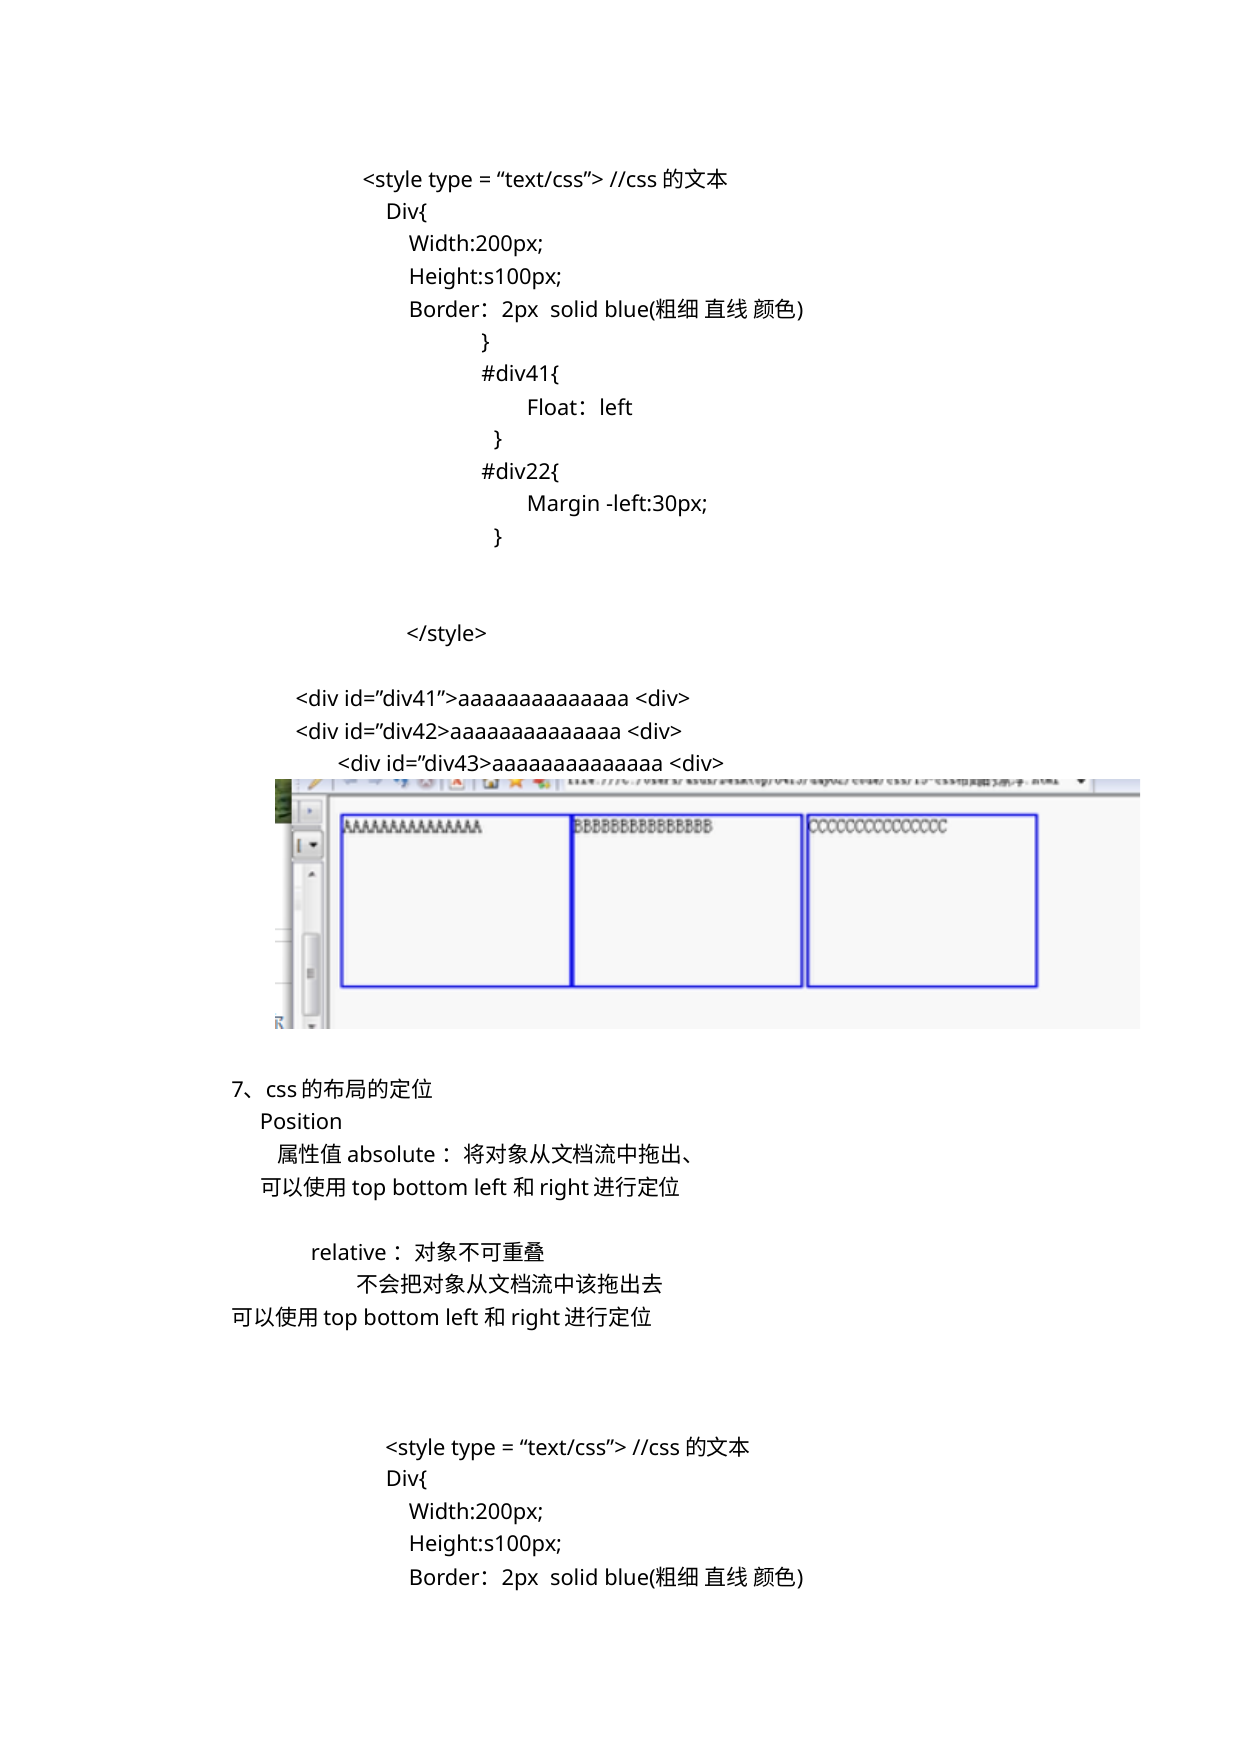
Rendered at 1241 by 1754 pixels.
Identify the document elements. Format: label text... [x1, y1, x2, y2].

text 可以使用top bottom left 和right进行定位 [187, 1299, 1053, 1332]
list Width:200px; [306, 227, 1053, 259]
list Border：2px solid blue(粗细 直线 颜色) [306, 1559, 1053, 1592]
list Height:s100px; [306, 259, 1053, 292]
text 7、css的布局的定位 [187, 1072, 1053, 1104]
text Position [187, 1104, 1053, 1137]
list Margin -left:30px; [306, 487, 1053, 519]
list Width:200px; [306, 1494, 1053, 1527]
list #div22{ [306, 454, 1053, 487]
text 可以使用top bottom left 和right进行定位 [187, 1169, 1053, 1202]
text <style type = “text/css”> //css的文本 [187, 162, 1053, 194]
list Div{ [306, 1462, 1053, 1494]
text <div id=”div42>aaaaaaaaaaaaaa <div> [187, 714, 1053, 747]
list #div41{ [306, 357, 1053, 389]
text <div id=”div43>aaaaaaaaaaaaaa <div> [275, 747, 1053, 779]
list Float：left [306, 389, 1053, 422]
text <style type = “text/css”> //css的文本 [187, 1429, 1053, 1462]
list Border：2px solid blue(粗细 直线 颜色) [306, 292, 1053, 324]
text 属性值absolute ：将对象从文档流中拖出、 [187, 1137, 1053, 1169]
list } [306, 324, 1053, 357]
text } [187, 519, 1053, 552]
list Div{ [306, 194, 1053, 227]
text <div id=”div41”>aaaaaaaaaaaaaa <div> [187, 682, 1053, 714]
text } [187, 422, 1053, 454]
list Height:s100px; [306, 1527, 1053, 1559]
picture [275, 779, 1141, 1029]
text 不会把对象从文档流中该拖出去 [187, 1267, 1053, 1299]
text relative ：对象不可重叠 [187, 1234, 1053, 1267]
text </style> [187, 617, 1053, 649]
